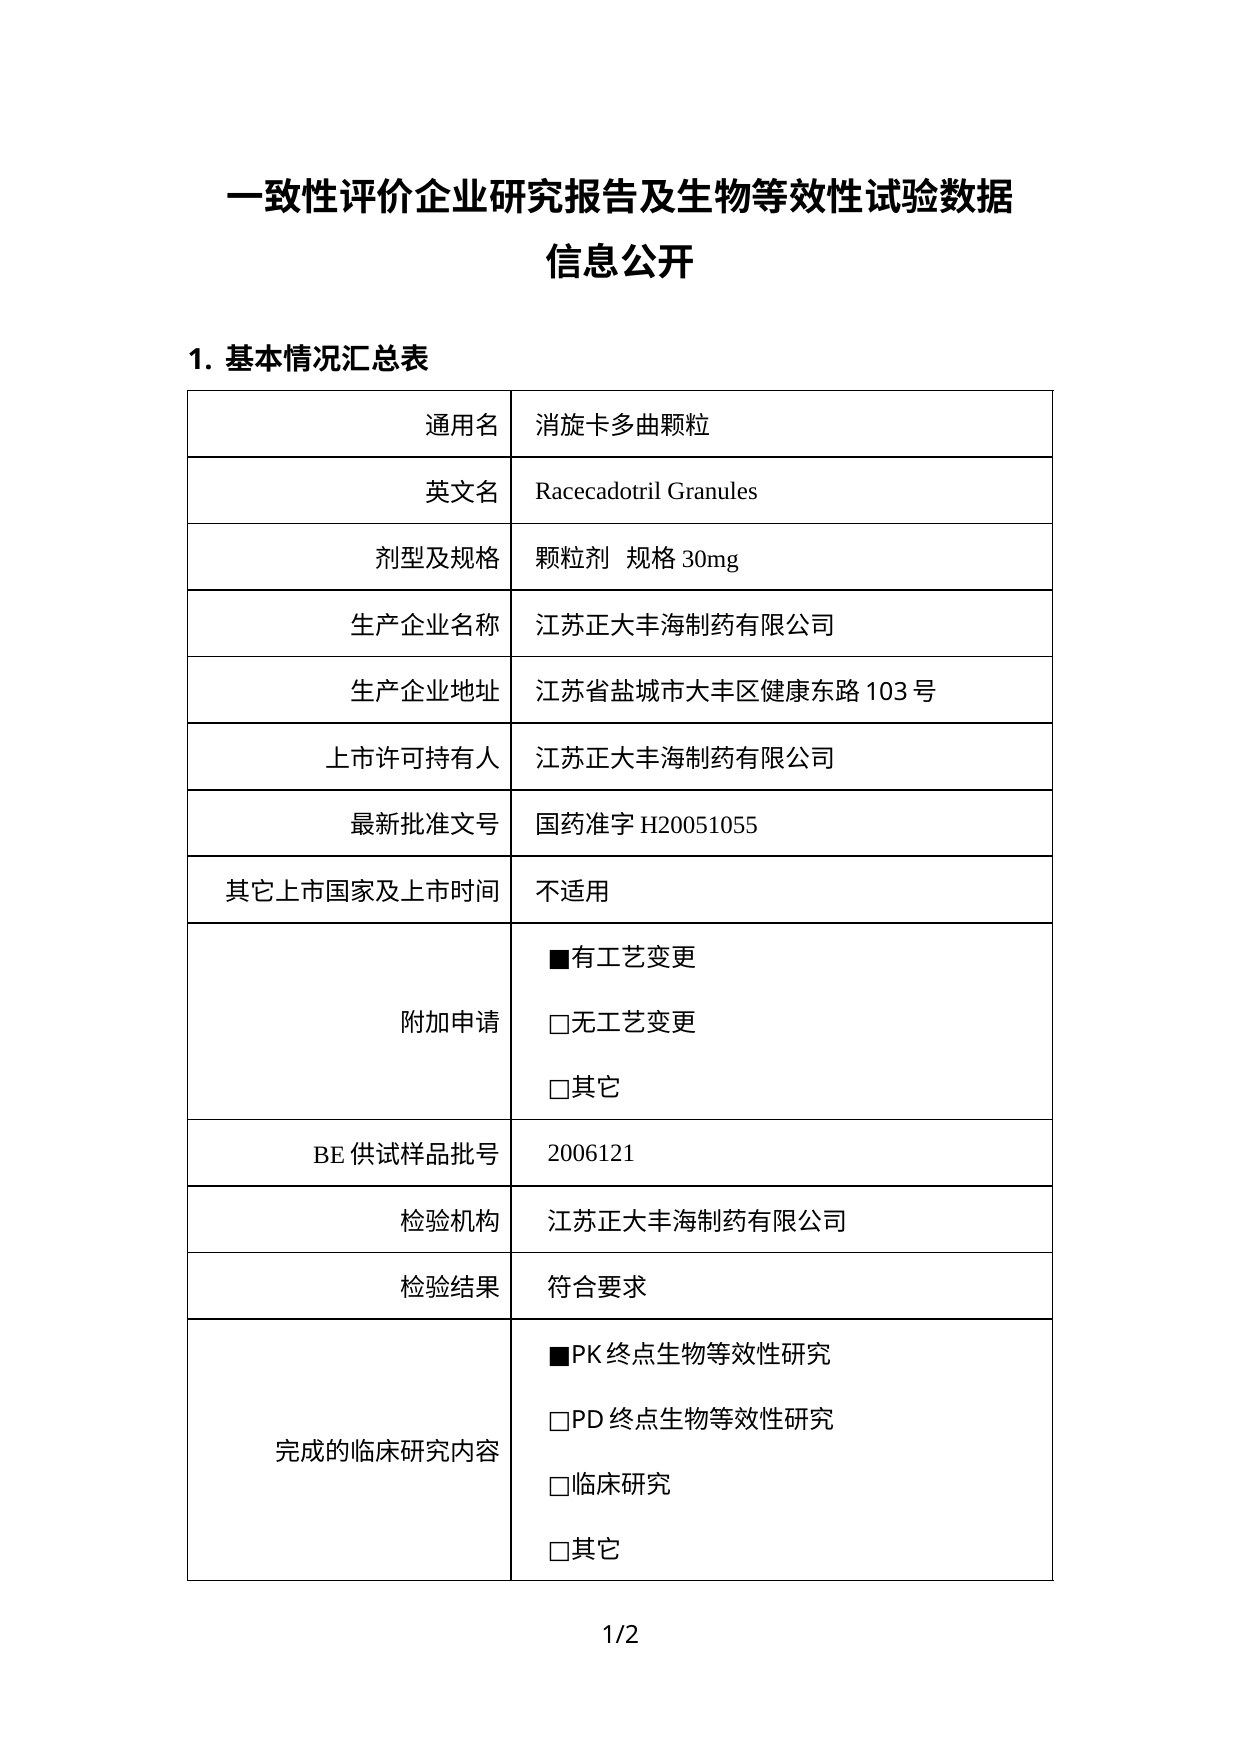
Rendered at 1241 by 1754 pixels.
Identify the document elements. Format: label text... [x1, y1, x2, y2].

table_cell 颗粒剂 规格30mg [512, 524, 1052, 589]
table_cell ■PK终点生物等效性研究 □PD终点生物等效性研究 □临床研究 □其它 [512, 1320, 1052, 1580]
table_cell 生产企业地址 [188, 657, 510, 722]
table_header 消旋卡多曲颗粒 [512, 391, 1052, 456]
table_cell 江苏正大丰海制药有限公司 [512, 591, 1052, 656]
table_header 通用名 [188, 391, 510, 456]
table_cell 附加申请 [188, 924, 510, 1118]
table_cell 江苏正大丰海制药有限公司 [512, 1187, 1052, 1252]
table_cell 生产企业名称 [188, 591, 510, 656]
table_cell 2006121 [512, 1120, 1052, 1185]
table_cell 其它上市国家及上市时间 [188, 857, 510, 922]
table_cell 国药准字H20051055 [512, 791, 1052, 855]
table_cell 检验结果 [188, 1253, 510, 1318]
table_cell BE供试样品批号 [188, 1120, 510, 1185]
text 一致性评价企业研究报告及生物等效性试验数据 [187, 162, 1053, 227]
table_cell 完成的临床研究内容 [188, 1320, 510, 1580]
table_cell Racecadotril Granules [512, 458, 1052, 523]
table_cell ■有工艺变更 □无工艺变更 □其它 [512, 924, 1052, 1118]
table_cell 英文名 [188, 458, 510, 523]
list 基本情况汇总表 [187, 324, 1053, 389]
text 信息公开 [187, 227, 1053, 292]
table_cell 符合要求 [512, 1253, 1052, 1318]
table_cell 不适用 [512, 857, 1052, 922]
table_cell 江苏正大丰海制药有限公司 [512, 724, 1052, 789]
table_cell 上市许可持有人 [188, 724, 510, 789]
table_cell 剂型及规格 [188, 524, 510, 589]
table_cell 江苏省盐城市大丰区健康东路103号 [512, 657, 1052, 722]
table_cell 检验机构 [188, 1187, 510, 1252]
table_cell 最新批准文号 [188, 791, 510, 855]
